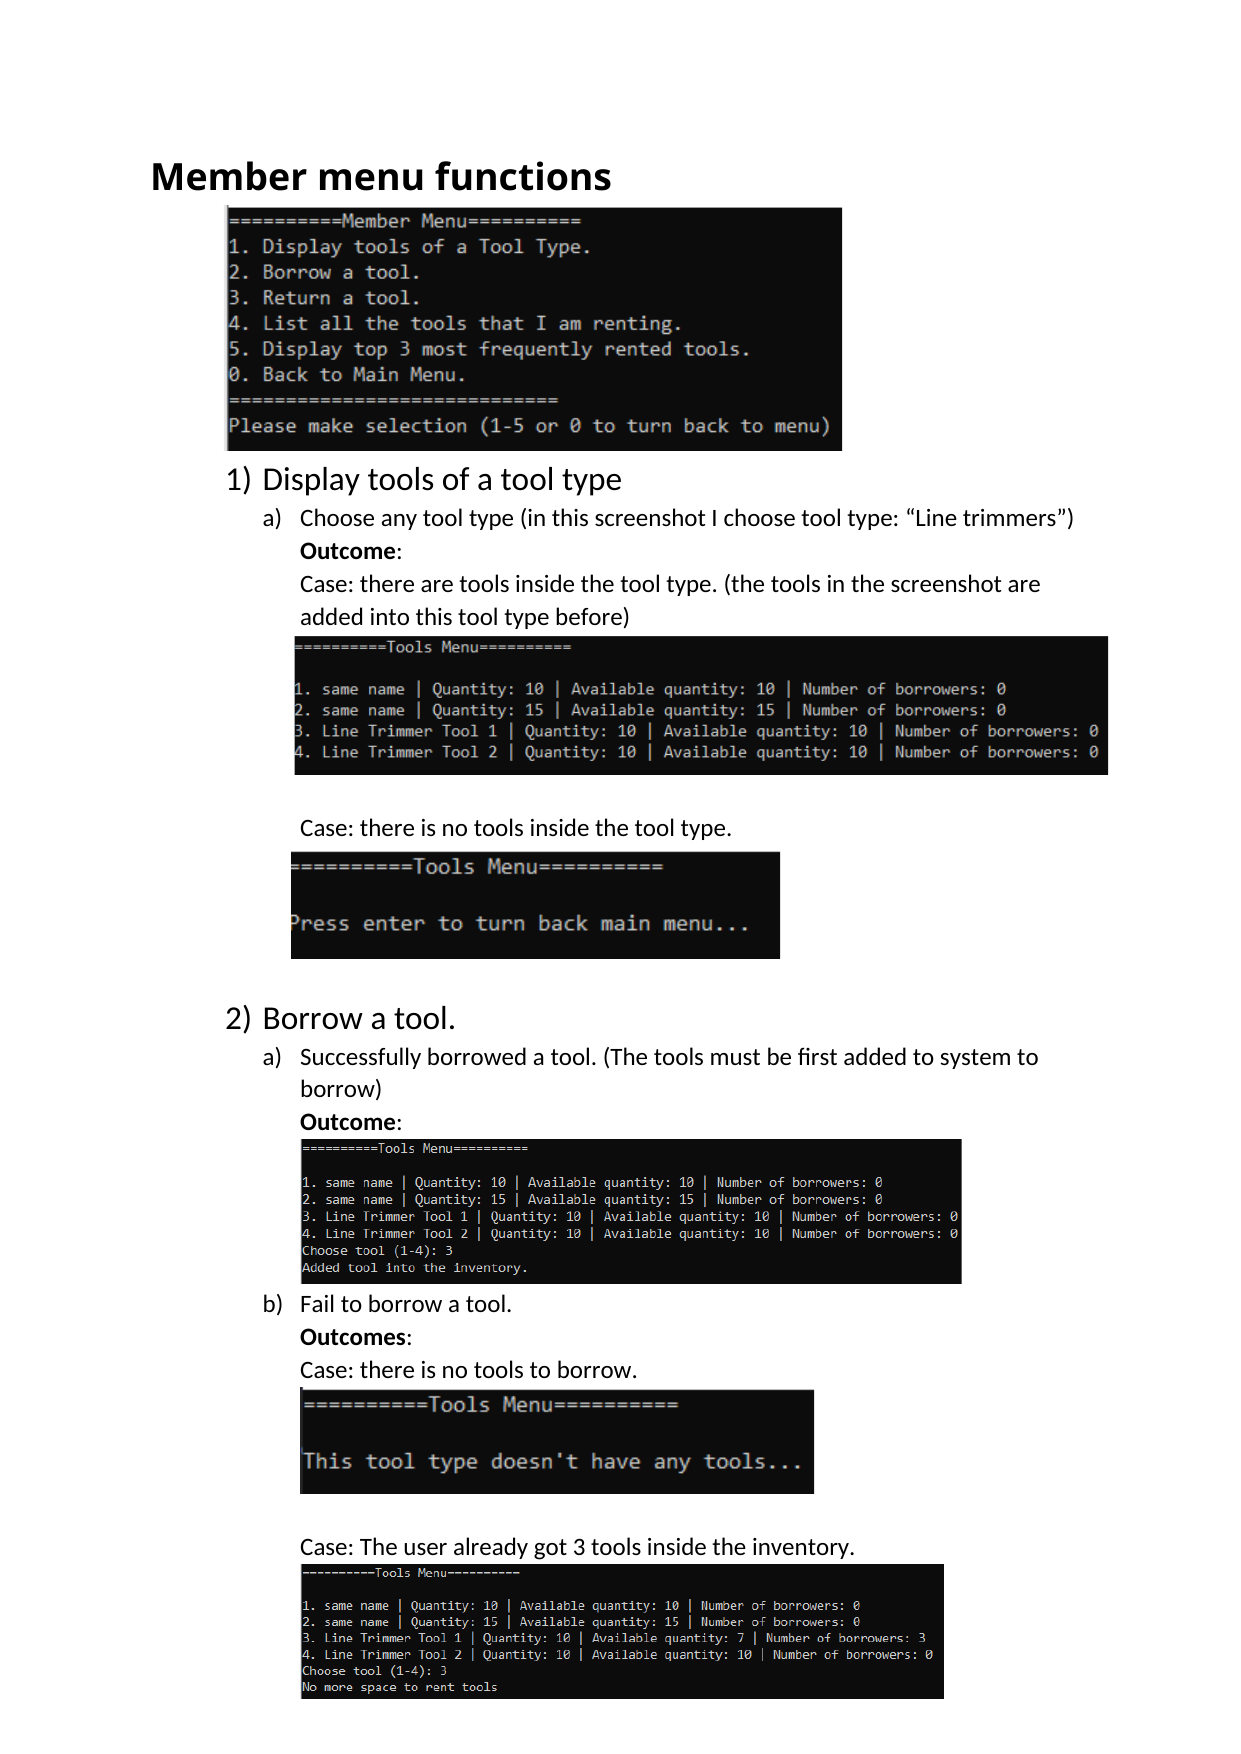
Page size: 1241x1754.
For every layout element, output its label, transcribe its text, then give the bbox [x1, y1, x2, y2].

picture [300, 1139, 962, 1284]
list Outcome: [300, 1107, 1090, 1137]
list Borrow a tool. [225, 997, 1090, 1037]
list Case: there are tools inside the tool type. (the tools in the screenshot are added into this tool type before) [300, 568, 1090, 631]
picture [300, 1564, 944, 1699]
list Choose any tool type (in this screenshot I choose tool type: “Line trimmers”) [262, 502, 1090, 532]
list Case: there is no tools to borrow. [300, 1354, 1090, 1385]
picture [294, 636, 1109, 775]
list Case: The user already got 3 tools inside the inventory. [300, 1531, 1090, 1562]
list Outcome: [300, 535, 1090, 565]
picture [300, 1387, 815, 1494]
picture [291, 849, 781, 959]
list Successfully borrowed a tool. (The tools must be first added to system to borrow) [262, 1041, 1090, 1104]
subtitle Member menu functions [150, 150, 1090, 201]
list Outcomes: [300, 1321, 1090, 1352]
list Case: there is no tools inside the tool type. [300, 812, 1090, 843]
picture [223, 205, 843, 451]
